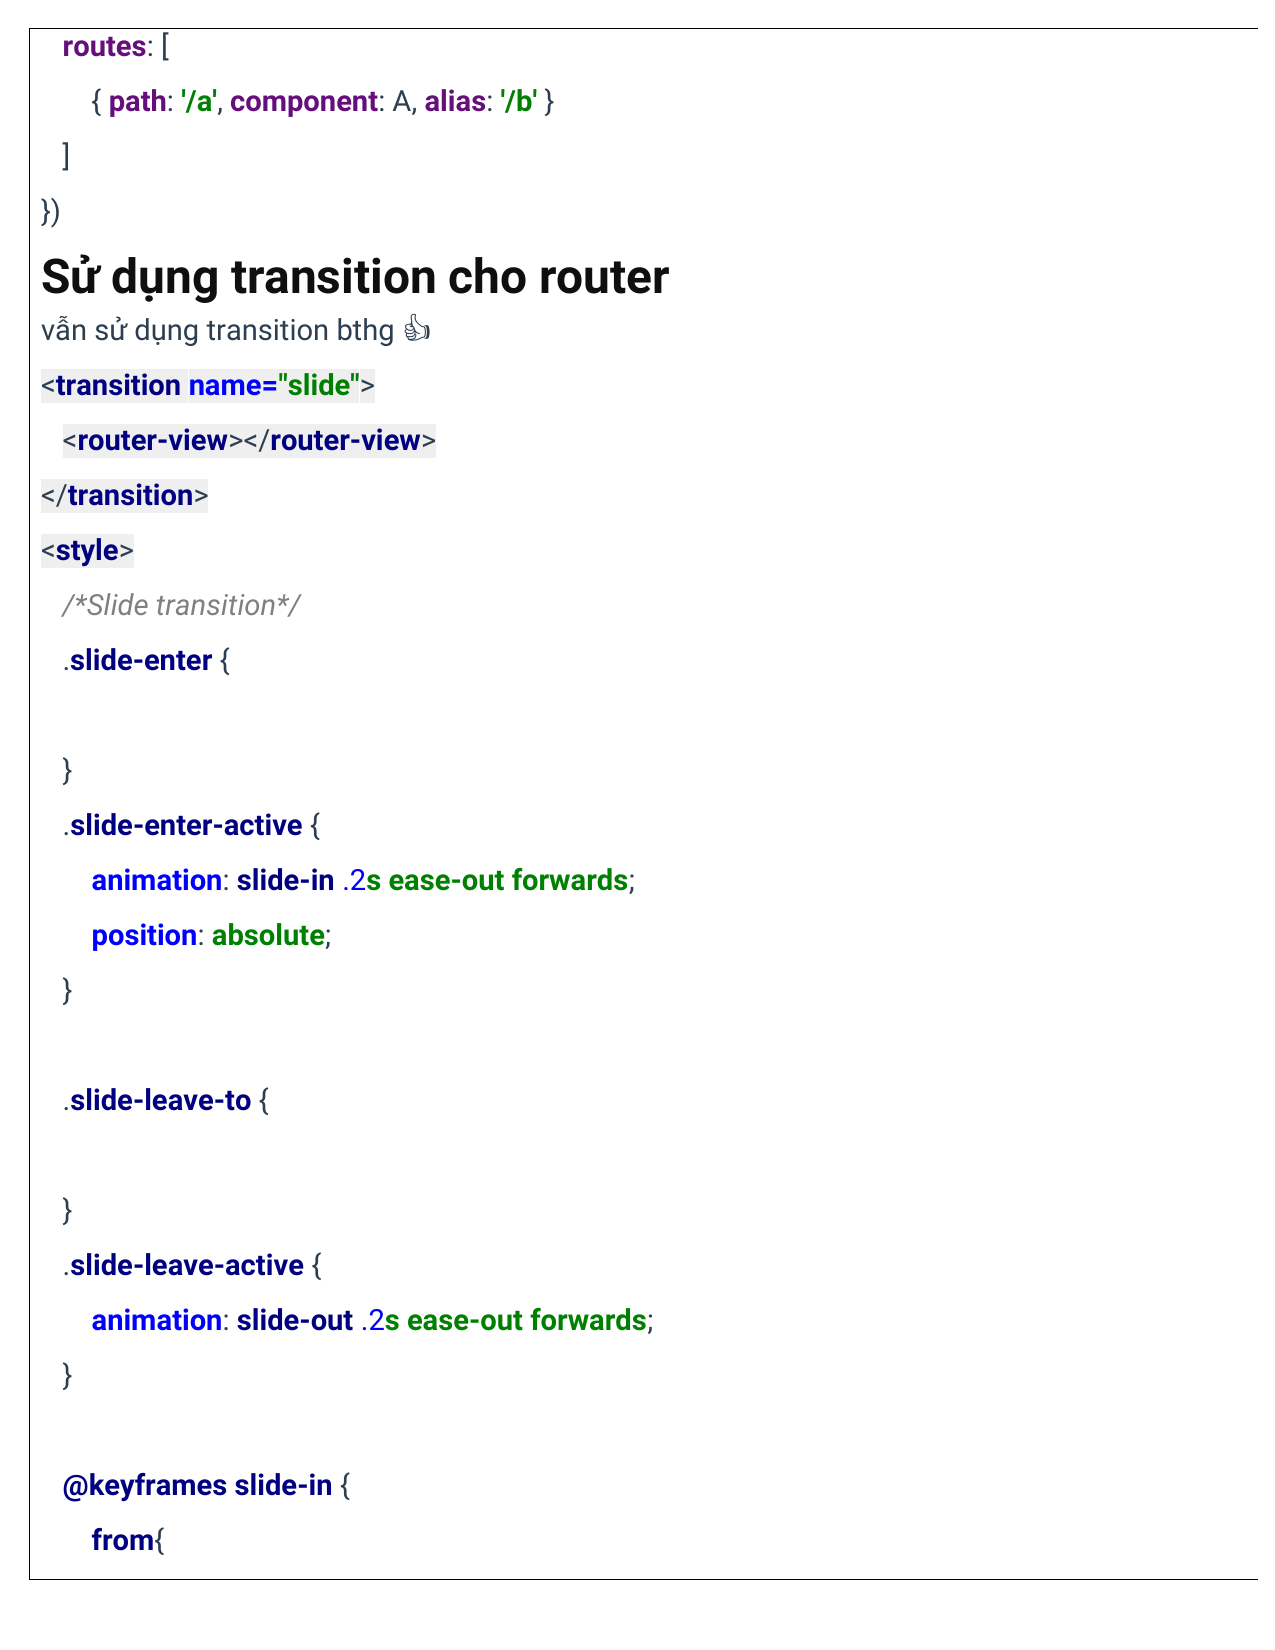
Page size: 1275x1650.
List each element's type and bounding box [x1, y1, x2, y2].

table_cell [30, 29, 1258, 1579]
